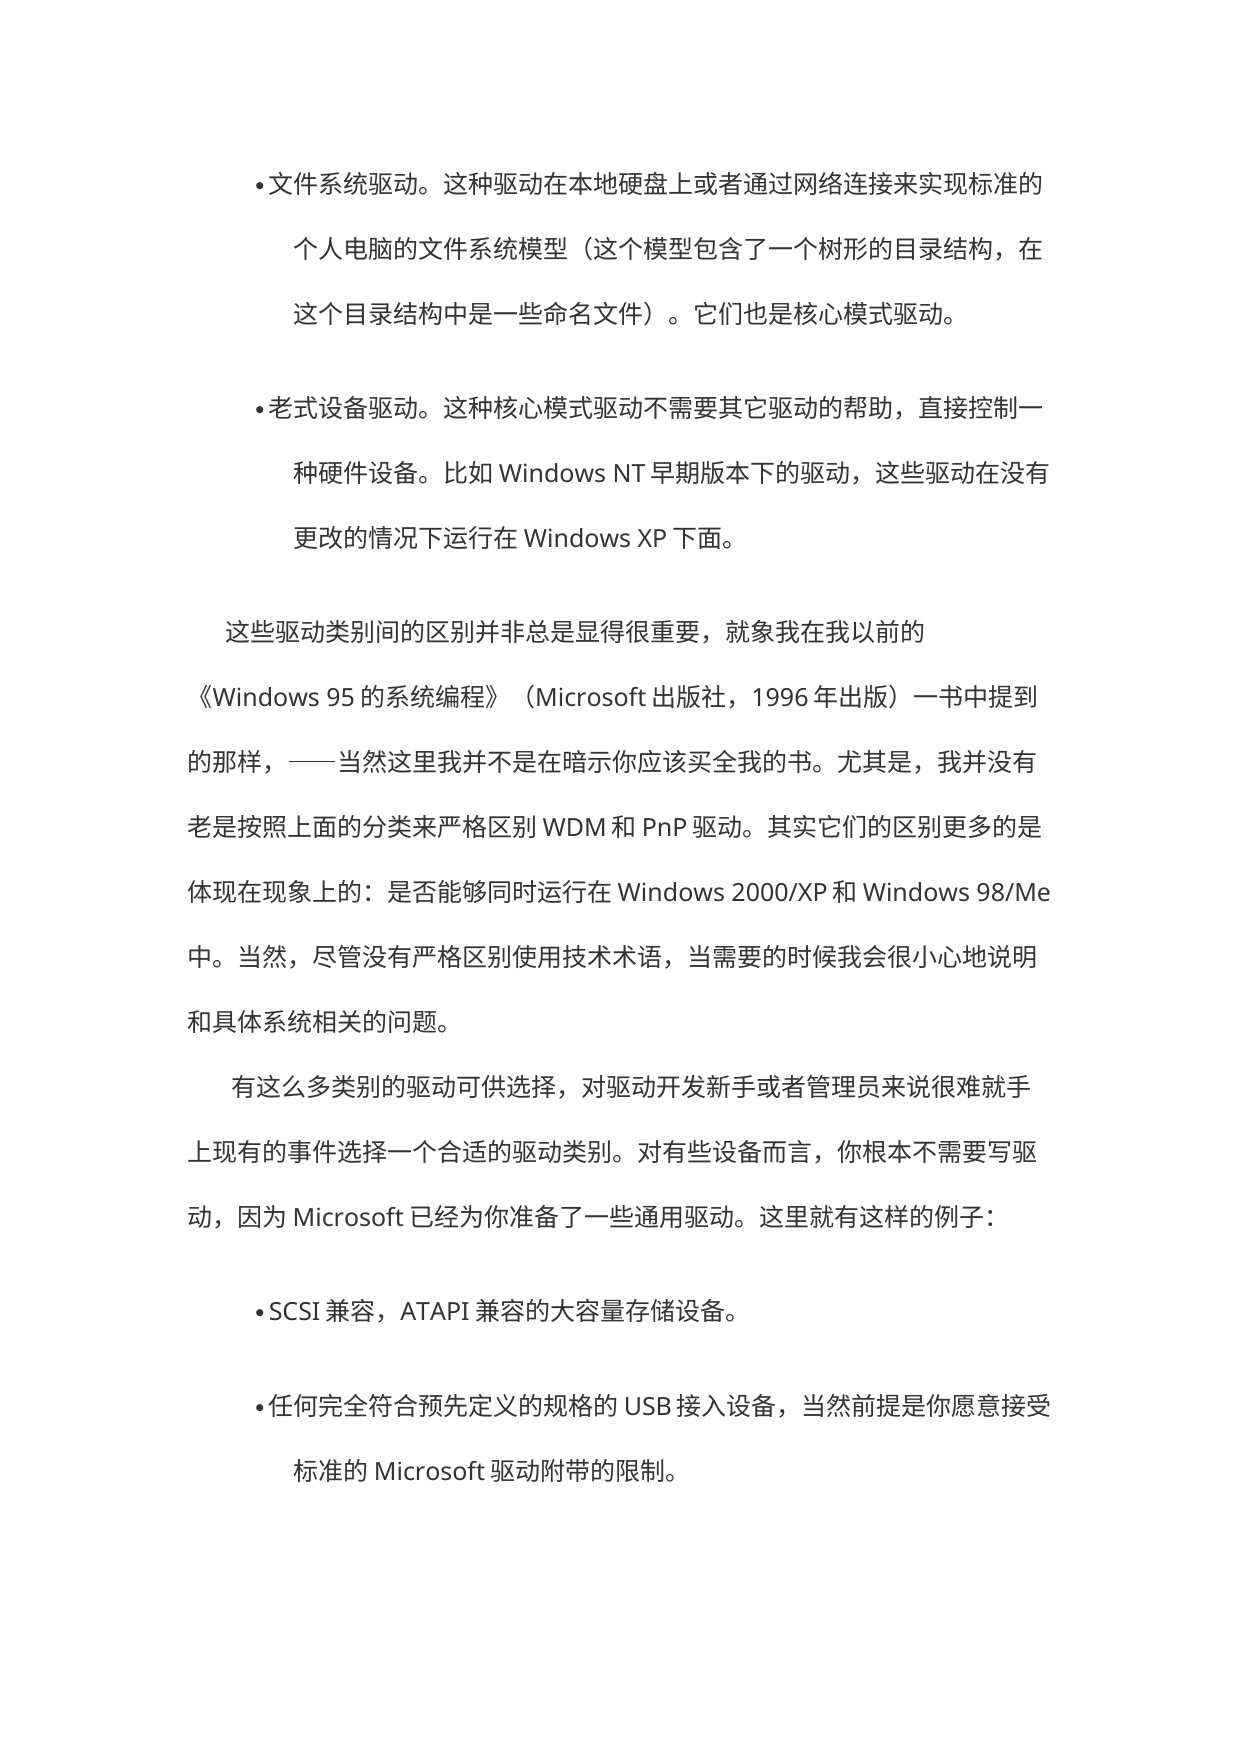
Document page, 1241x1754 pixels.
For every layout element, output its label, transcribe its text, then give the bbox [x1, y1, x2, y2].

text 有这么多类别的驱动可供选择，对驱动开发新手或者管理员来说很难就手上现有的事件选择一个合适的驱动类别。对有些设备而言，你根本不需要写驱动，因为Microsoft已经为你准备了一些通用驱动。这里就有这样的例子： [187, 1053, 1053, 1248]
text  任何完全符合预先定义的规格的USB接入设备，当然前提是你愿意接受标准的Microsoft驱动附带的限制。 [256, 1372, 1053, 1502]
text  SCSI兼容，ATAPI兼容的大容量存储设备。 [256, 1277, 1053, 1342]
text  老式设备驱动。这种核心模式驱动不需要其它驱动的帮助，直接控制一种硬件设备。比如Windows NT早期版本下的驱动，这些驱动在没有更改的情况下运行在Windows XP下面。 [256, 374, 1053, 569]
text  文件系统驱动。这种驱动在本地硬盘上或者通过网络连接来实现标准的个人电脑的文件系统模型（这个模型包含了一个树形的目录结构，在这个目录结构中是一些命名文件）。它们也是核心模式驱动。 [256, 150, 1053, 345]
text 这些驱动类别间的区别并非总是显得很重要，就象我在我以前的《Windows 95的系统编程》（Microsoft出版社，1996年出版）一书中提到的那样，——当然这里我并不是在暗示你应该买全我的书。尤其是，我并没有老是按照上面的分类来严格区别WDM和PnP驱动。其实它们的区别更多的是体现在现象上的：是否能够同时运行在Windows 2000/XP和Windows 98/Me中。当然，尽管没有严格区别使用技术术语，当需要的时候我会很小心地说明和具体系统相关的问题。 [187, 598, 1053, 1053]
